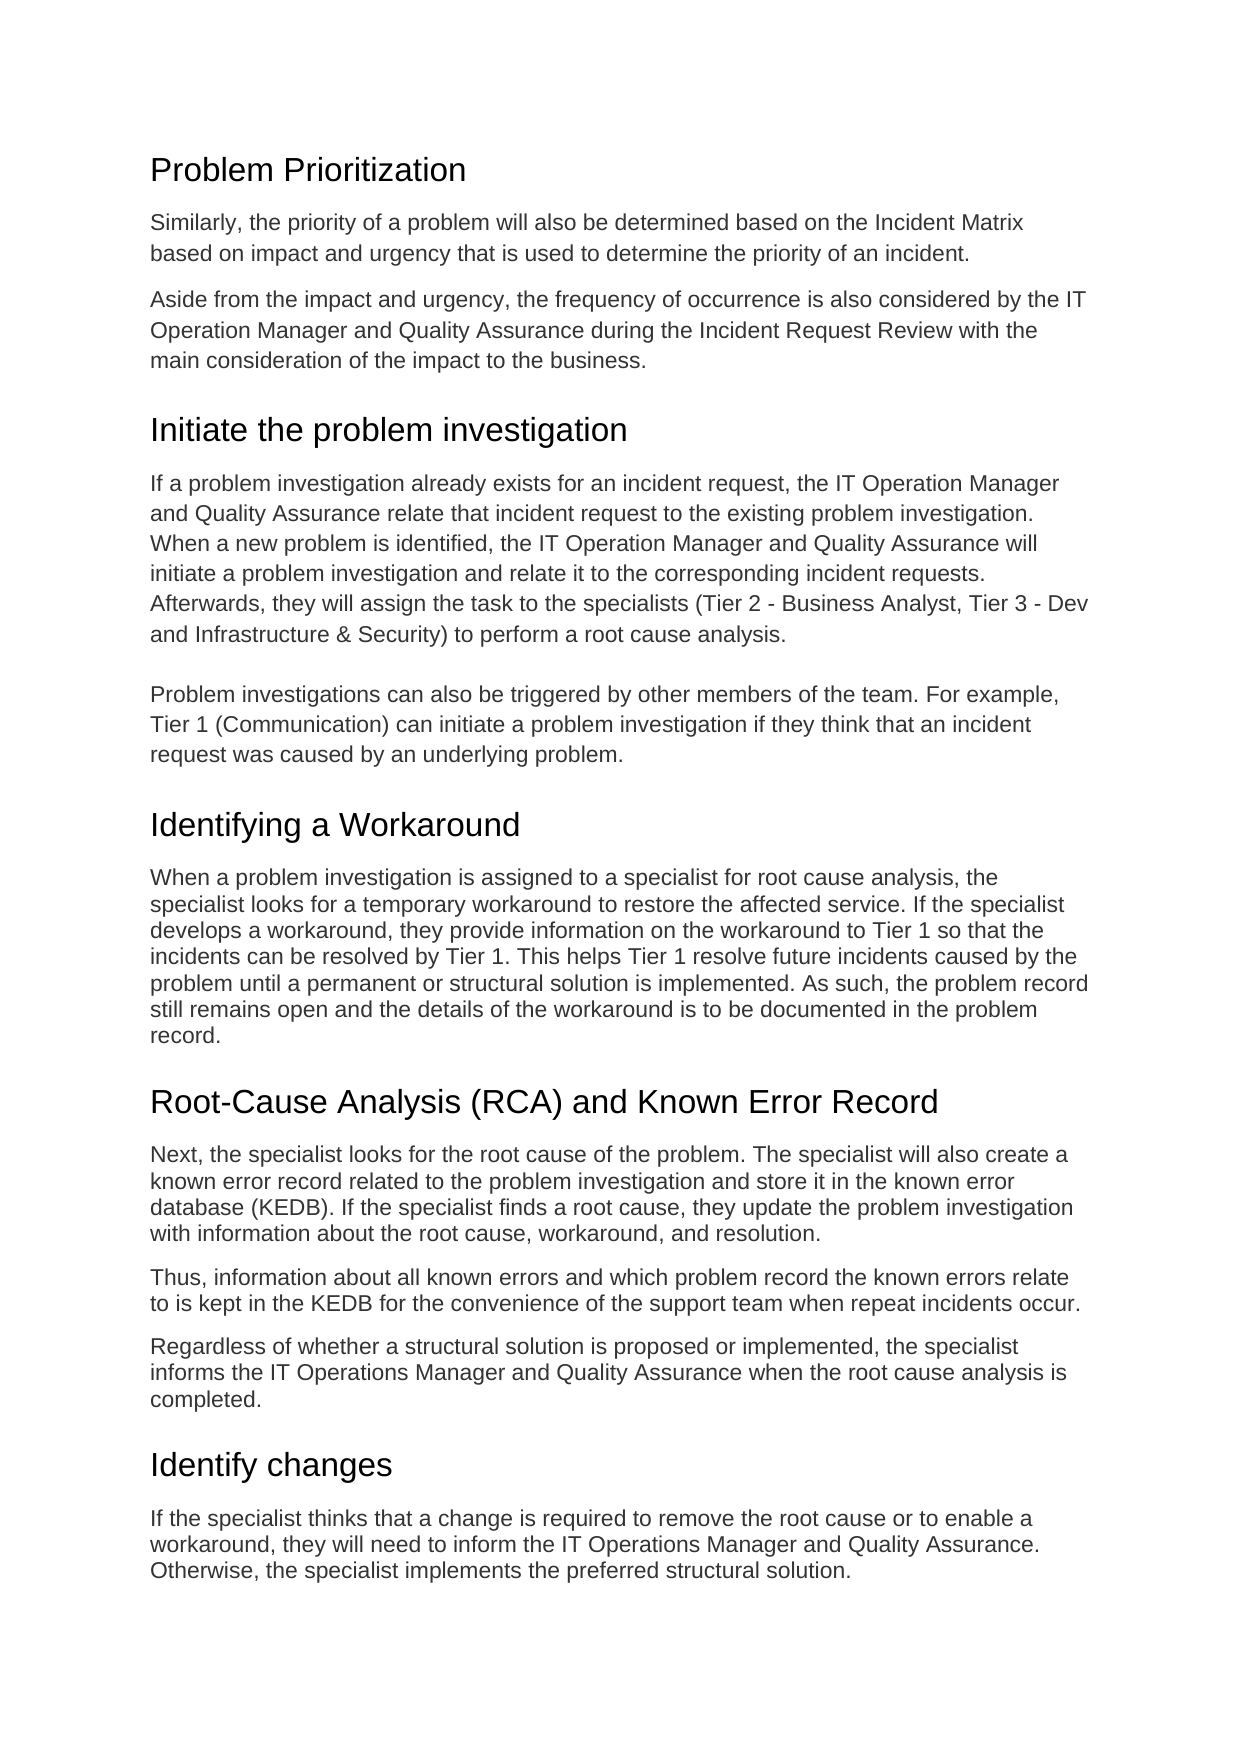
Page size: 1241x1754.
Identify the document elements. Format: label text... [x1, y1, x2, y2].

text If a problem investigation already exists for an incident request, the IT Operation Manager and Quality Assurance relate that incident request to the existing problem investigation. When a new problem is identified, the IT Operation Manager and Quality Assurance will initiate a problem investigation and relate it to the corresponding incident requests. Afterwards, they will assign the task to the specialists (Tier 2 - Business Analyst, Tier 3 - Dev and Infrastructure & Security) to perform a root cause analysis. [150, 469, 1090, 647]
text Similarly, the priority of a problem will also be determined based on the Incident Matrix based on impact and urgency that is used to determine the priority of an incident. [150, 209, 1090, 266]
text Next, the specialist looks for the root cause of the problem. The specialist will also create a known error record related to the problem investigation and store it in the known error database (KEDB). If the specialist finds a root cause, they update the problem investigation with information about the root cause, workaround, and resolution. [821, 1141, 1090, 1247]
text Problem investigations can also be triggered by other members of the team. For example, Tier 1 (Communication) can initiate a problem investigation if they think that an incident request was caused by an underlying problem. [150, 681, 1090, 768]
text Aside from the impact and urgency, the frequency of occurrence is also considered by the IT Operation Manager and Quality Assurance during the Incident Request Review with the main consideration of the impact to the business. [150, 286, 1090, 373]
subtitle Identify changes [150, 1445, 1090, 1484]
subtitle Identifying a Workaround [150, 805, 1090, 843]
subtitle Initiate the problem investigation [150, 410, 1090, 449]
text When a problem investigation is assigned to a specialist for root cause analysis, the specialist looks for a temporary workaround to restore the affected service. If the specialist develops a workaround, they provide information on the workaround to Tier 1 so that the incidents can be resolved by Tier 1. This helps Tier 1 resolve future incidents caused by the problem until a permanent or structural solution is implemented. As such, the problem record still remains open and the details of the workaround is to be documented in the problem record. [150, 864, 1090, 1049]
subtitle Root-Cause Analysis (RCA) and Known Error Record [150, 1082, 1090, 1121]
subtitle Problem Prioritization [150, 150, 1090, 188]
text Thus, information about all known errors and which problem record the known errors relate to is kept in the KEDB for the convenience of the support team when repeat incidents occur. [150, 1263, 1090, 1316]
text Regardless of whether a structural solution is proposed or implemented, the specialist informs the IT Operations Manager and Quality Assurance when the root cause analysis is completed. [262, 1333, 1090, 1412]
text If the specialist thinks that a change is required to remove the root cause or to enable a workaround, they will need to inform the IT Operations Manager and Quality Assurance. Otherwise, the specialist implements the preferred structural solution. [150, 1504, 1090, 1583]
